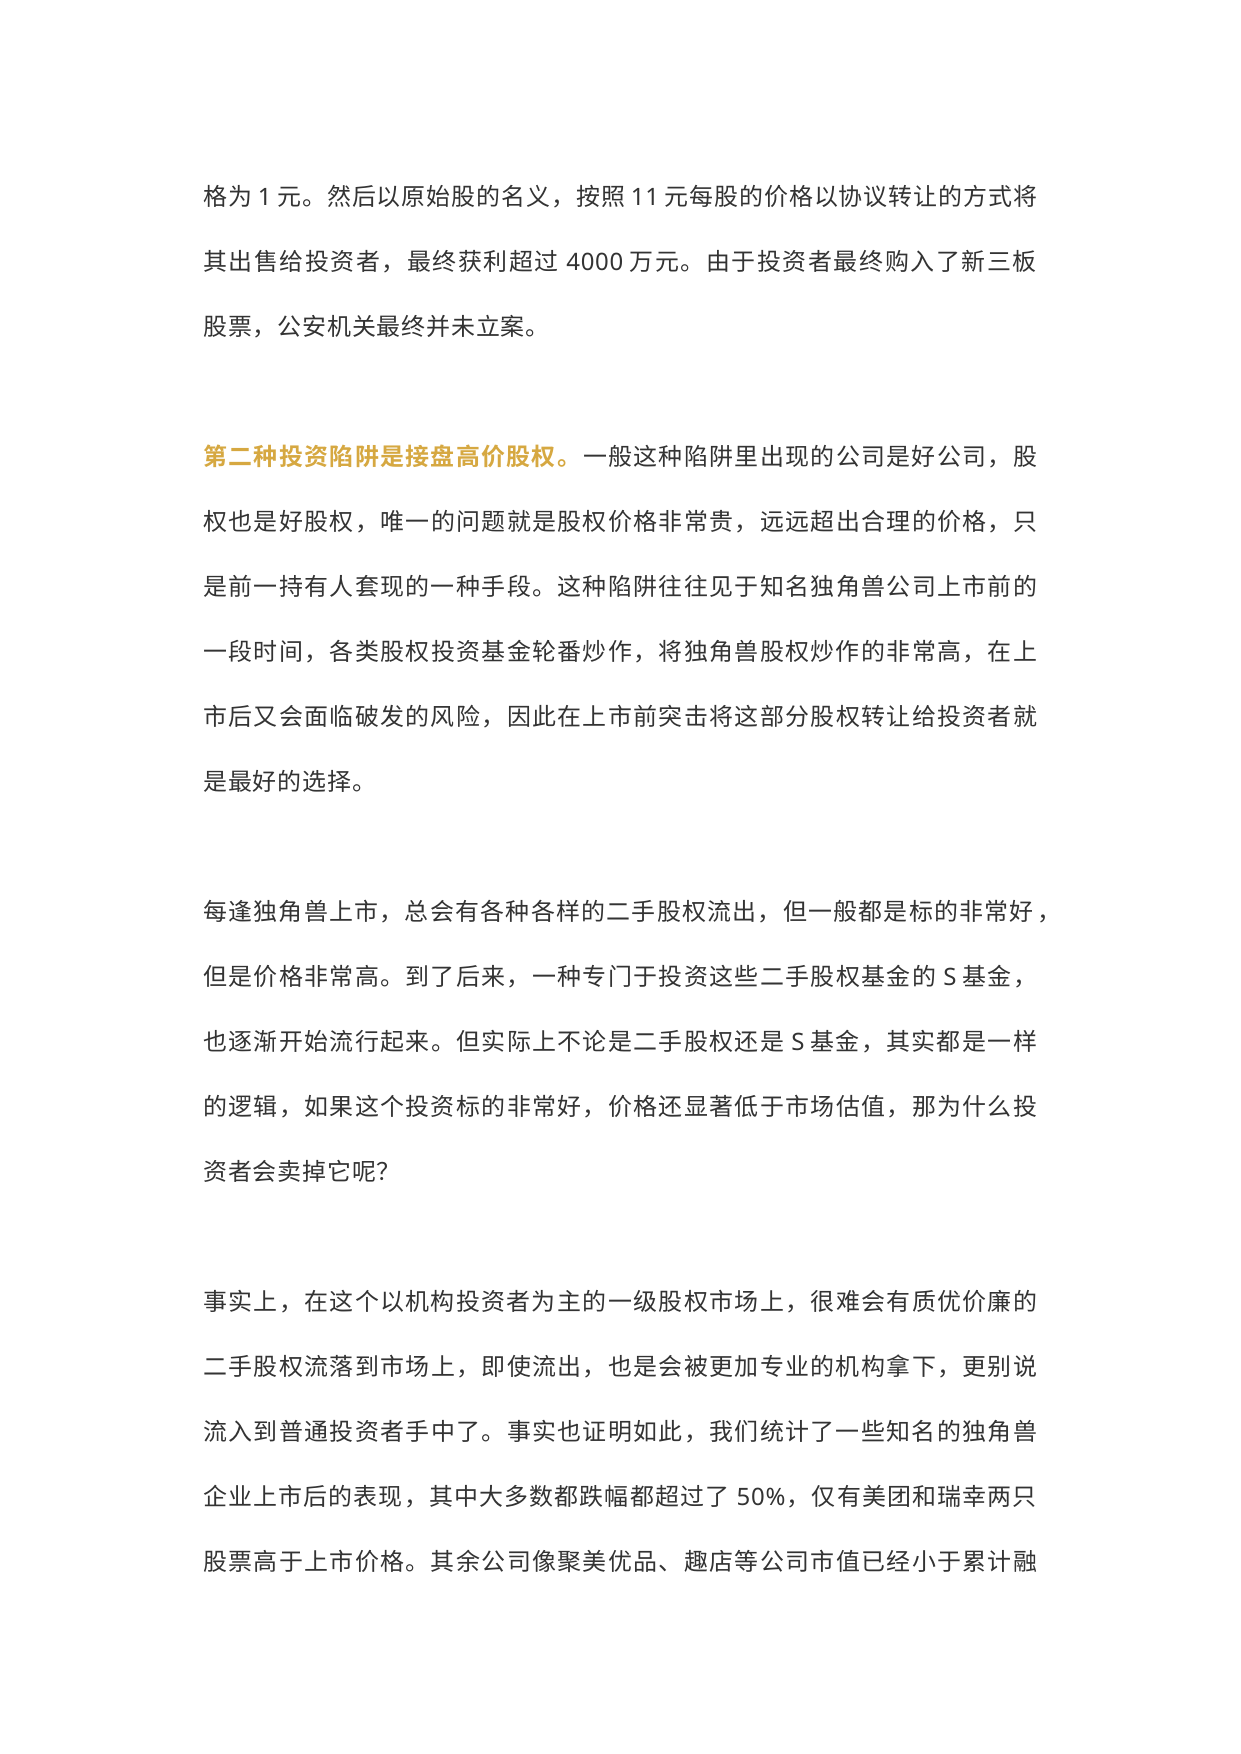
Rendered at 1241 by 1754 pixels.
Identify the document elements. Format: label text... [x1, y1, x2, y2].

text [203, 162, 1037, 357]
text 每逢独角兽上市，总会有各种各样的二手股权流出，但一般都是标的非常好，但是价格非常高。到了后来，一种专门于投资这些二手股权基金的S基金，也逐渐开始流行起来。但实际上不论是二手股权还是S基金，其实都是一样的逻辑，如果这个投资标的非常好，价格还显著低于市场估值，那为什么投资者会卖掉它呢？ [203, 877, 1037, 1202]
text 第二种投资陷阱是接盘高价股权。一般这种陷阱里出现的公司是好公司，股权也是好股权，唯一的问题就是股权价格非常贵，远远超出合理的价格，只是前一持有人套现的一种手段。这种陷阱往往见于知名独角兽公司上市前的一段时间，各类股权投资基金轮番炒作，将独角兽股权炒作的非常高，在上市后又会面临破发的风险，因此在上市前突击将这部分股权转让给投资者就是最好的选择。 [203, 422, 1037, 812]
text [203, 1267, 1037, 1592]
